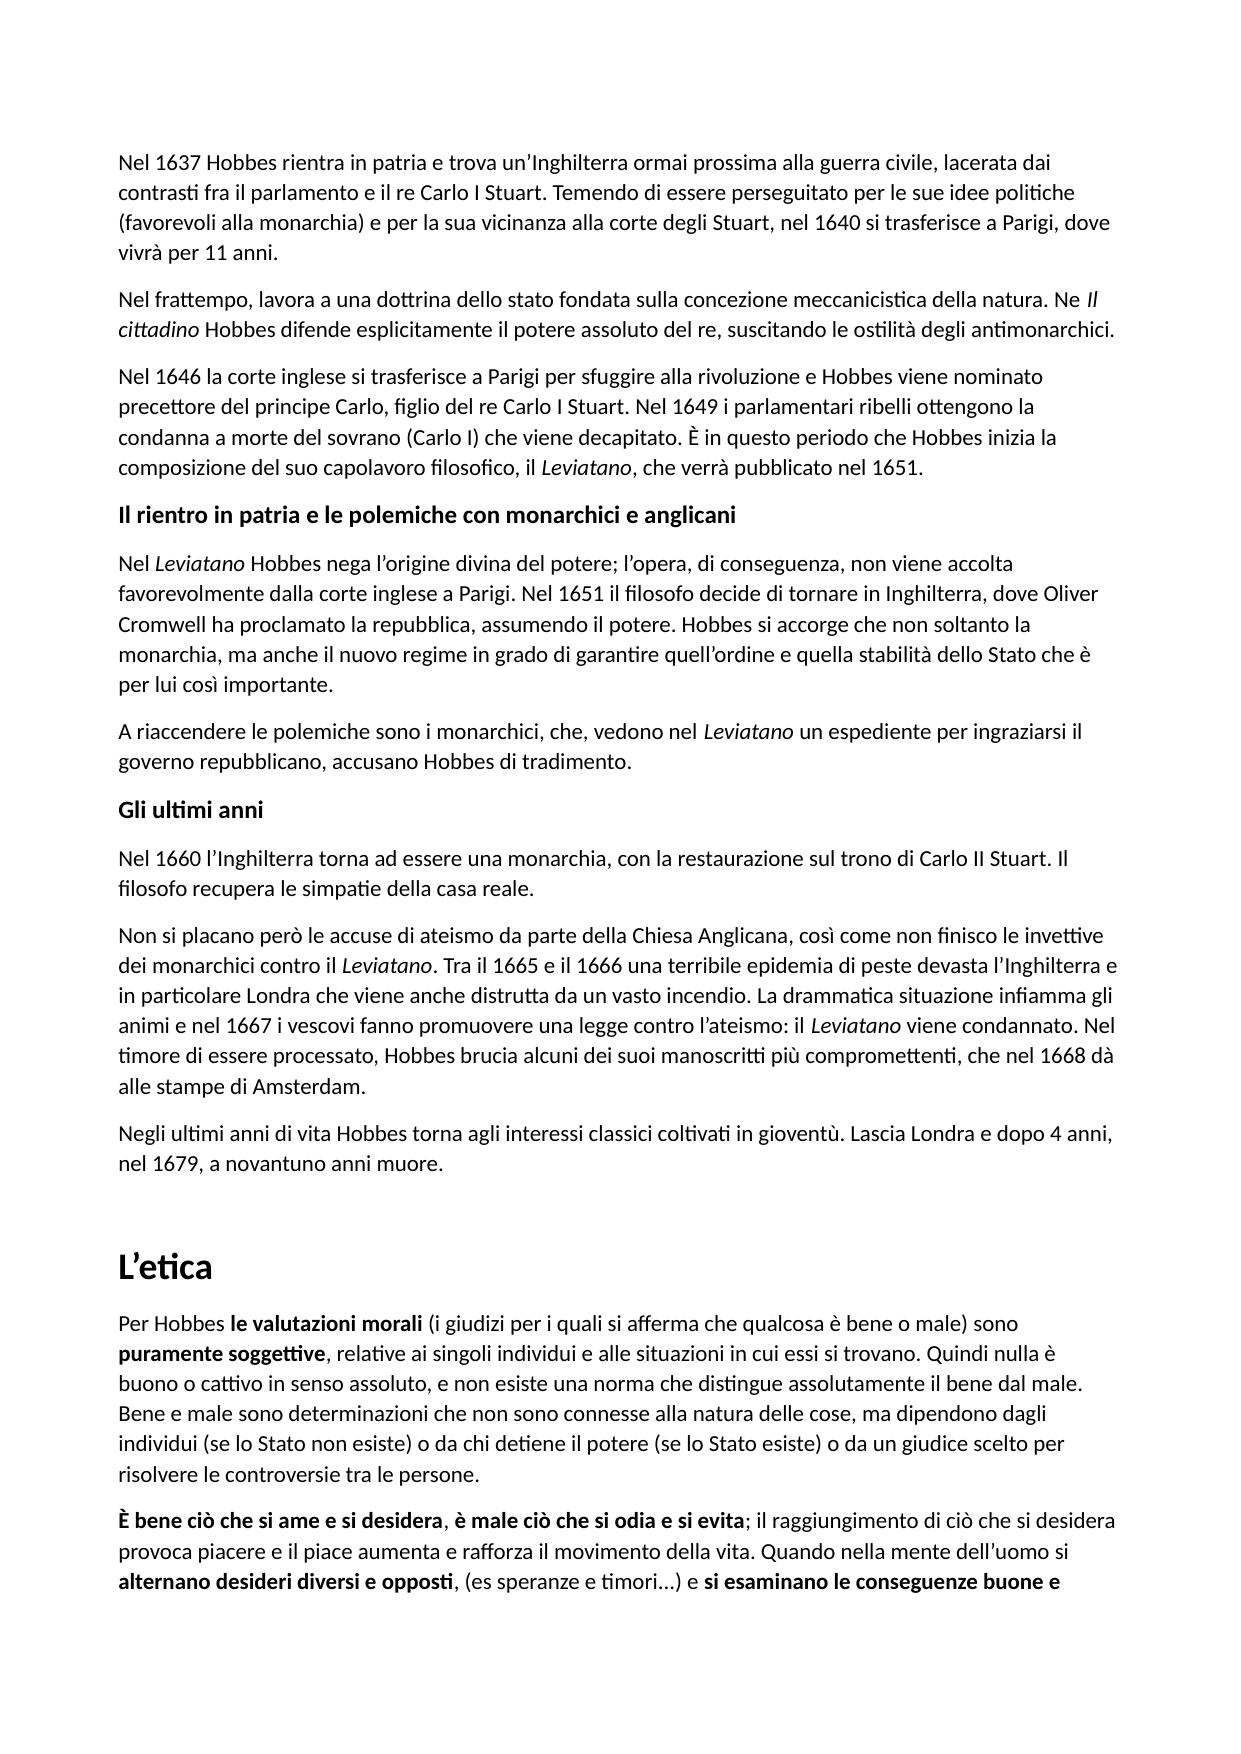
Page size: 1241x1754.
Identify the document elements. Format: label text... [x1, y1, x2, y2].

text Nel frattempo, lavora a una dottrina dello stato fondata sulla concezione meccanicistica della natura. Ne Il cittadino Hobbes difende esplicitamente il potere assoluto del re, suscitando le ostilità degli antimonarchici. [118, 285, 1122, 343]
text Nel 1646 la corte inglese si trasferisce a Parigi per sfuggire alla rivoluzione e Hobbes viene nominato precettore del principe Carlo, figlio del re Carlo I Stuart. Nel 1649 i parlamentari ribelli ottengono la condanna a morte del sovrano (Carlo I) che viene decapitato. È in questo periodo che Hobbes inizia la composizione del suo capolavoro filosofico, il Leviatano, che verrà pubblicato nel 1651. [118, 362, 1122, 481]
text Il rientro in patria e le polemiche con monarchici e anglicani [118, 500, 1122, 530]
text Negli ultimi anni di vita Hobbes torna agli interessi classici coltivati in gioventù. Lascia Londra e dopo 4 anni, nel 1679, a novantuno anni muore. [118, 1119, 1122, 1177]
text Non si placano però le accuse di ateismo da parte della Chiesa Anglicana, così come non finisco le invettive dei monarchici contro il Leviatano. Tra il 1665 e il 1666 una terribile epidemia di peste devasta l’Inghilterra e in particolare Londra che viene anche distrutta da un vasto incendio. La drammatica situazione infiamma gli animi e nel 1667 i vescovi fanno promuovere una legge contro l’ateismo: il Leviatano viene condannato. Nel timore di essere processato, Hobbes brucia alcuni dei suoi manoscritti più compromettenti, che nel 1668 dà alle stampe di Amsterdam. [118, 921, 1122, 1100]
text Nel 1660 l’Inghilterra torna ad essere una monarchia, con la restaurazione sul trono di Carlo II Stuart. Il filosofo recupera le simpatie della casa reale. [118, 844, 1122, 902]
text Nel Leviatano Hobbes nega l’origine divina del potere; l’opera, di conseguenza, non viene accolta favorevolmente dalla corte inglese a Parigi. Nel 1651 il filosofo decide di tornare in Inghilterra, dove Oliver Cromwell ha proclamato la repubblica, assumendo il potere. Hobbes si accorge che non soltanto la monarchia, ma anche il nuovo regime in grado di garantire quell’ordine e quella stabilità dello Stato che è per lui così importante. [118, 549, 1122, 698]
text Nel 1637 Hobbes rientra in patria e trova un’Inghilterra ormai prossima alla guerra civile, lacerata dai contrasti fra il parlamento e il re Carlo I Stuart. Temendo di essere perseguitato per le sue idee politiche (favorevoli alla monarchia) e per la sua vicinanza alla corte degli Stuart, nel 1640 si trasferisce a Parigi, dove vivrà per 11 anni. [118, 148, 1122, 266]
text Gli ultimi anni [118, 794, 1122, 824]
text Per Hobbes le valutazioni morali (i giudizi per i quali si afferma che qualcosa è bene o male) sono puramente soggettive, relative ai singoli individui e alle situazioni in cui essi si trovano. Quindi nulla è buono o cattivo in senso assoluto, e non esiste una norma che distingue assolutamente il bene dal male. Bene e male sono determinazioni che non sono connesse alla natura delle cose, ma dipendono dagli individui (se lo Stato non esiste) o da chi detiene il potere (se lo Stato esiste) o da un giudice scelto per risolvere le controversie tra le persone. [118, 1309, 1122, 1488]
text A riaccendere le polemiche sono i monarchici, che, vedono nel Leviatano un espediente per ingraziarsi il governo repubblicano, accusano Hobbes di tradimento. [118, 717, 1122, 775]
text L’etica [118, 1243, 1122, 1288]
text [118, 1507, 1122, 1595]
